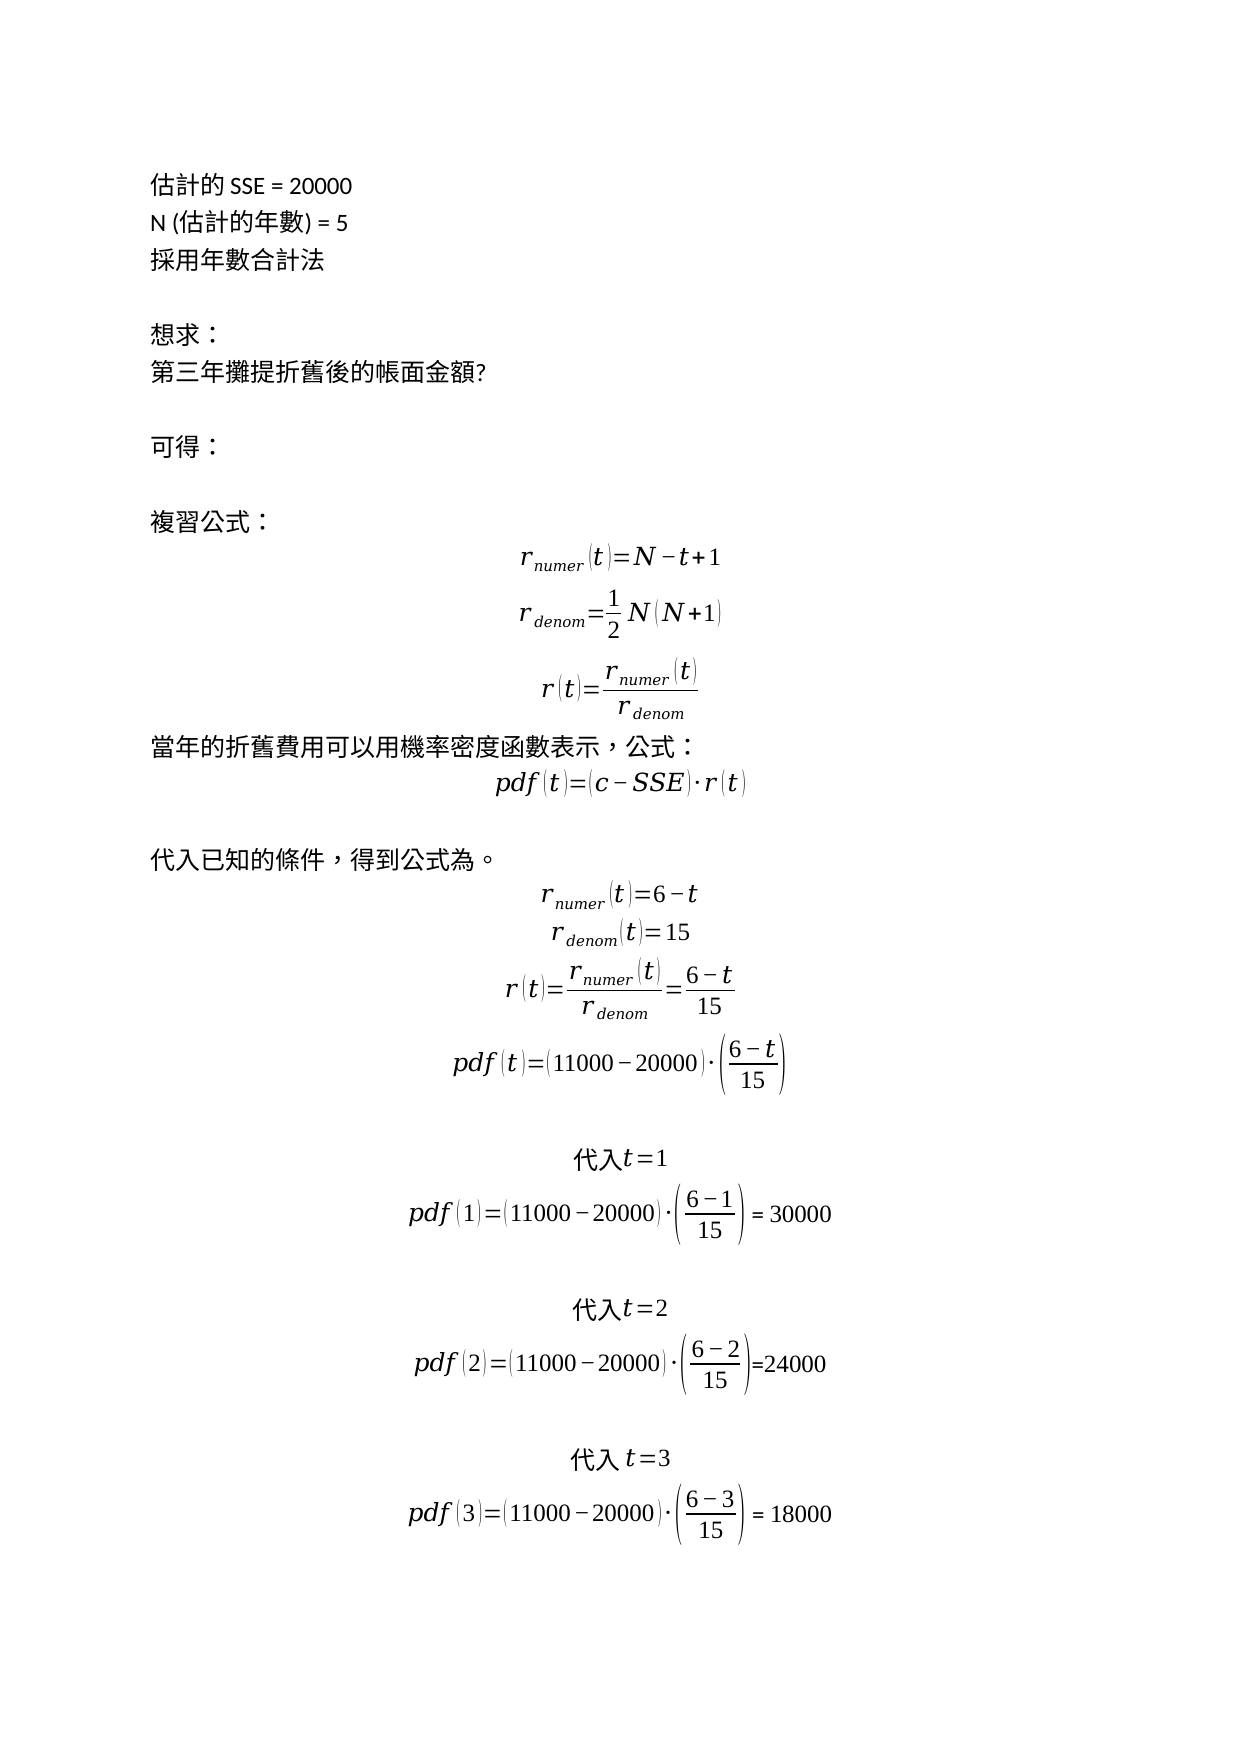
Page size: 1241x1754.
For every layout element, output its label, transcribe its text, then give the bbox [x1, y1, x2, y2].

text 第三年攤提折舊後的帳面金額? [150, 352, 1090, 389]
text 想求： [150, 314, 1090, 352]
text 可得： [150, 427, 1090, 464]
text N (估計的年數) = 5 [150, 202, 1090, 239]
text 當年的折舊費用可以用機率密度函數表示，公式： [150, 727, 1090, 764]
text = [150, 1477, 1090, 1552]
text 估計的SSE = 20000 [150, 164, 1090, 202]
text 採用年數合計法 [150, 239, 1090, 277]
text 代入 [150, 1289, 1090, 1327]
text 代入 [150, 1439, 1090, 1477]
text 代入已知的條件，得到公式為。 [150, 839, 1090, 877]
text = [150, 1177, 1090, 1252]
text 代入 [150, 1139, 1090, 1177]
text 複習公式： [150, 502, 1090, 539]
text = [150, 1327, 1090, 1402]
